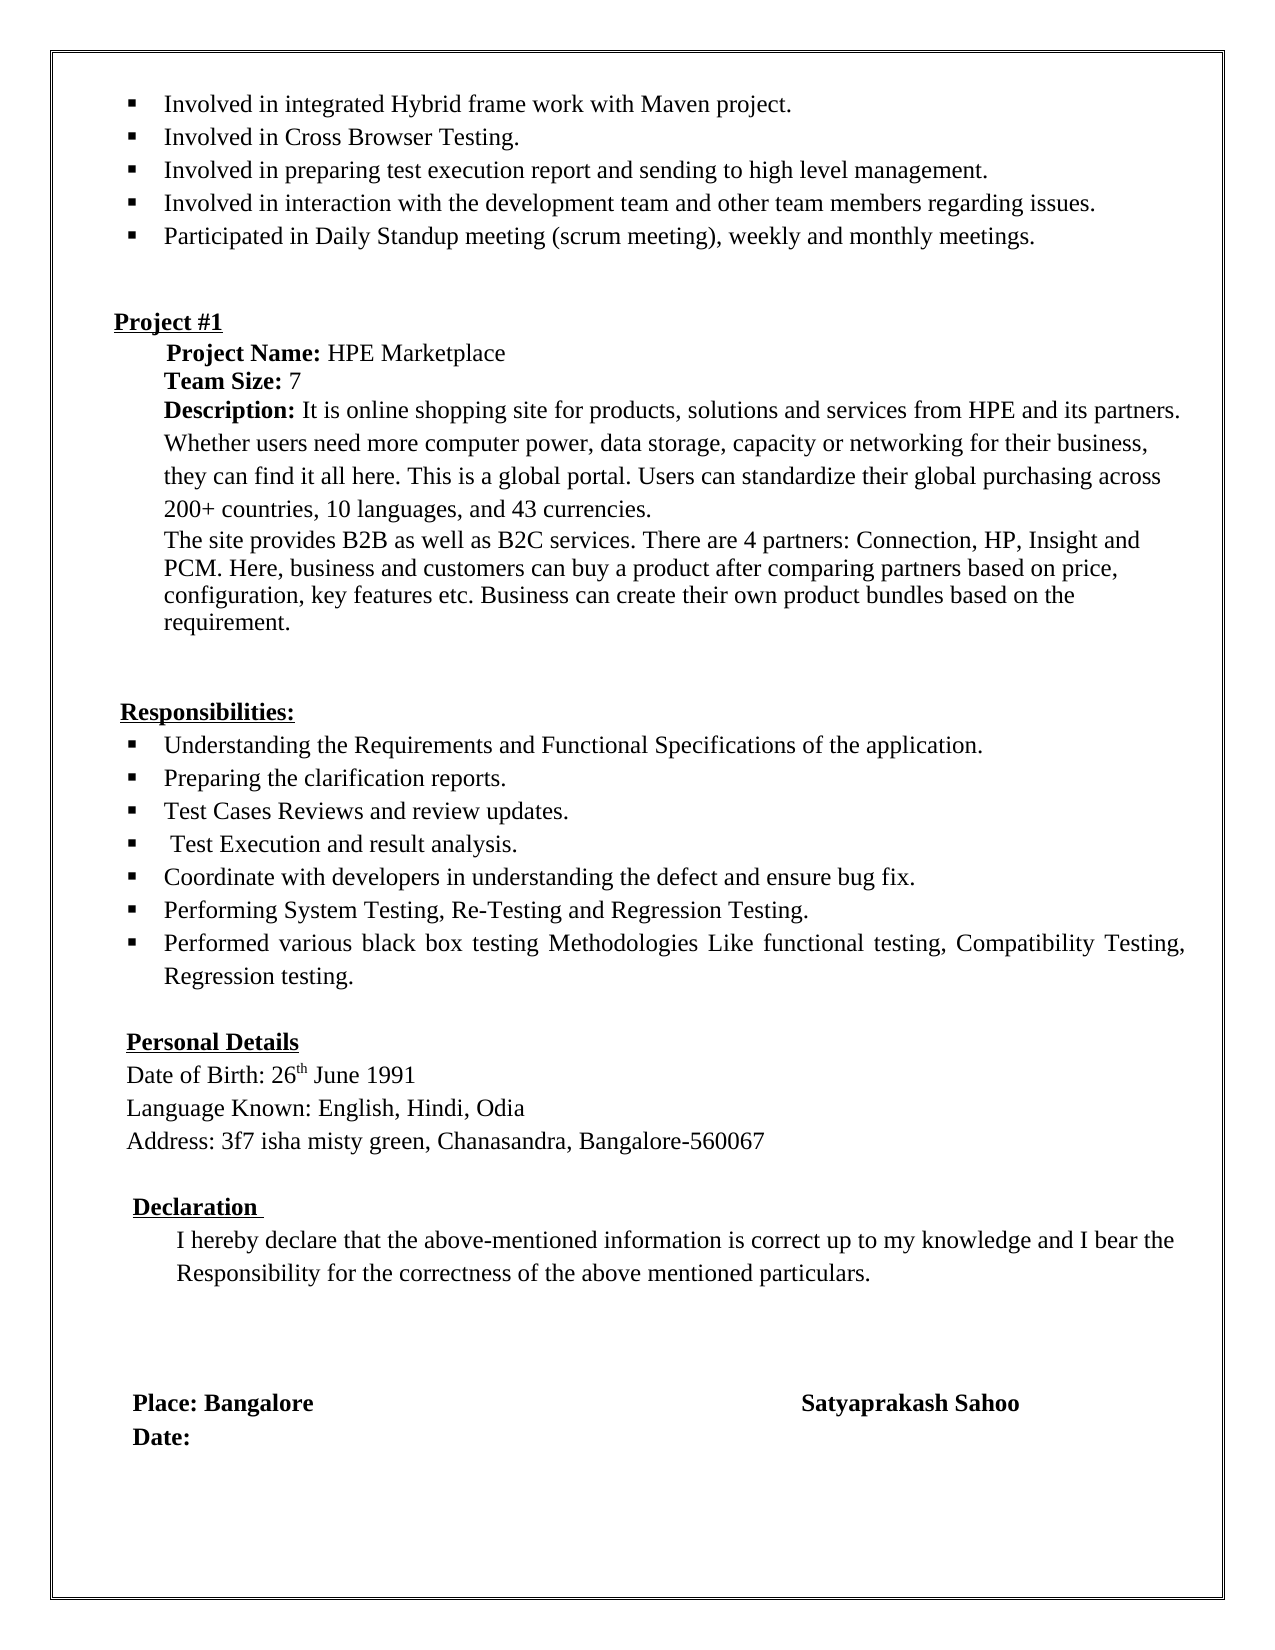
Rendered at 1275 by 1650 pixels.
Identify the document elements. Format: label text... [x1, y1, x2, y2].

text Language Known: English, Hindi, Odia [126, 1093, 1186, 1122]
subtitle Project #1 [89, 307, 1186, 336]
list Participated in Daily Standup meeting (scrum meeting), weekly and monthly meetings. [126, 221, 1186, 249]
list Involved in integrated Hybrid frame work with Maven project. [126, 89, 1186, 117]
list The site provides B2B as well as B2C services. There are 4 partners: Connection, HP, Insight and PCM. Here, business and customers can buy a product after comparing partners based on price, configuration, key features etc. Business can create their own product bundles based on the requirement. [164, 527, 1186, 636]
list Involved in preparing test execution report and sending to high level management. [126, 155, 1186, 183]
list Test Execution and result analysis. [126, 829, 1186, 858]
list Responsibilities: [89, 697, 1186, 726]
text Declaration [89, 1192, 1186, 1221]
list Understanding the Requirements and Functional Specifications of the application. [126, 730, 1186, 758]
text Address: 3f7 isha misty green, Chanasandra, Bangalore-560067 [126, 1126, 1186, 1155]
text Personal Details [126, 1027, 1186, 1056]
list Performed various black box testing Methodologies Like functional testing, Compatibility Testing, Regression testing. [126, 928, 1186, 990]
text Responsibility for the correctness of the above mentioned particulars. [89, 1258, 1186, 1287]
list Test Cases Reviews and review updates. [126, 796, 1186, 824]
text Project Name: HPE Marketplace [89, 340, 1186, 367]
text Place: Bangalore Satyaprakash Sahoo [89, 1388, 1186, 1417]
list Preparing the clarification reports. [126, 763, 1186, 792]
list Description: It is online shopping site for products, solutions and services from HPE and its partners. Whether users need more computer power, data storage, capacity or networking for their business, they can find it all here. This is a global portal. Users can standardize their global purchasing across 200+ countries, 10 languages, and 43 currencies. [164, 395, 1186, 522]
list Performing System Testing, Re-Testing and Regression Testing. [126, 895, 1186, 924]
list Coordinate with developers in understanding the defect and ensure bug fix. [126, 862, 1186, 891]
text Date of Birth: 26th June 1991 [126, 1060, 1186, 1089]
text Date: [89, 1422, 1186, 1450]
list Involved in interaction with the development team and other team members regarding issues. [126, 188, 1186, 216]
text I hereby declare that the above-mentioned information is correct up to my knowledge and I bear the [89, 1225, 1186, 1254]
list Team Size: 7 [164, 367, 1186, 395]
list Involved in Cross Browser Testing. [126, 122, 1186, 150]
